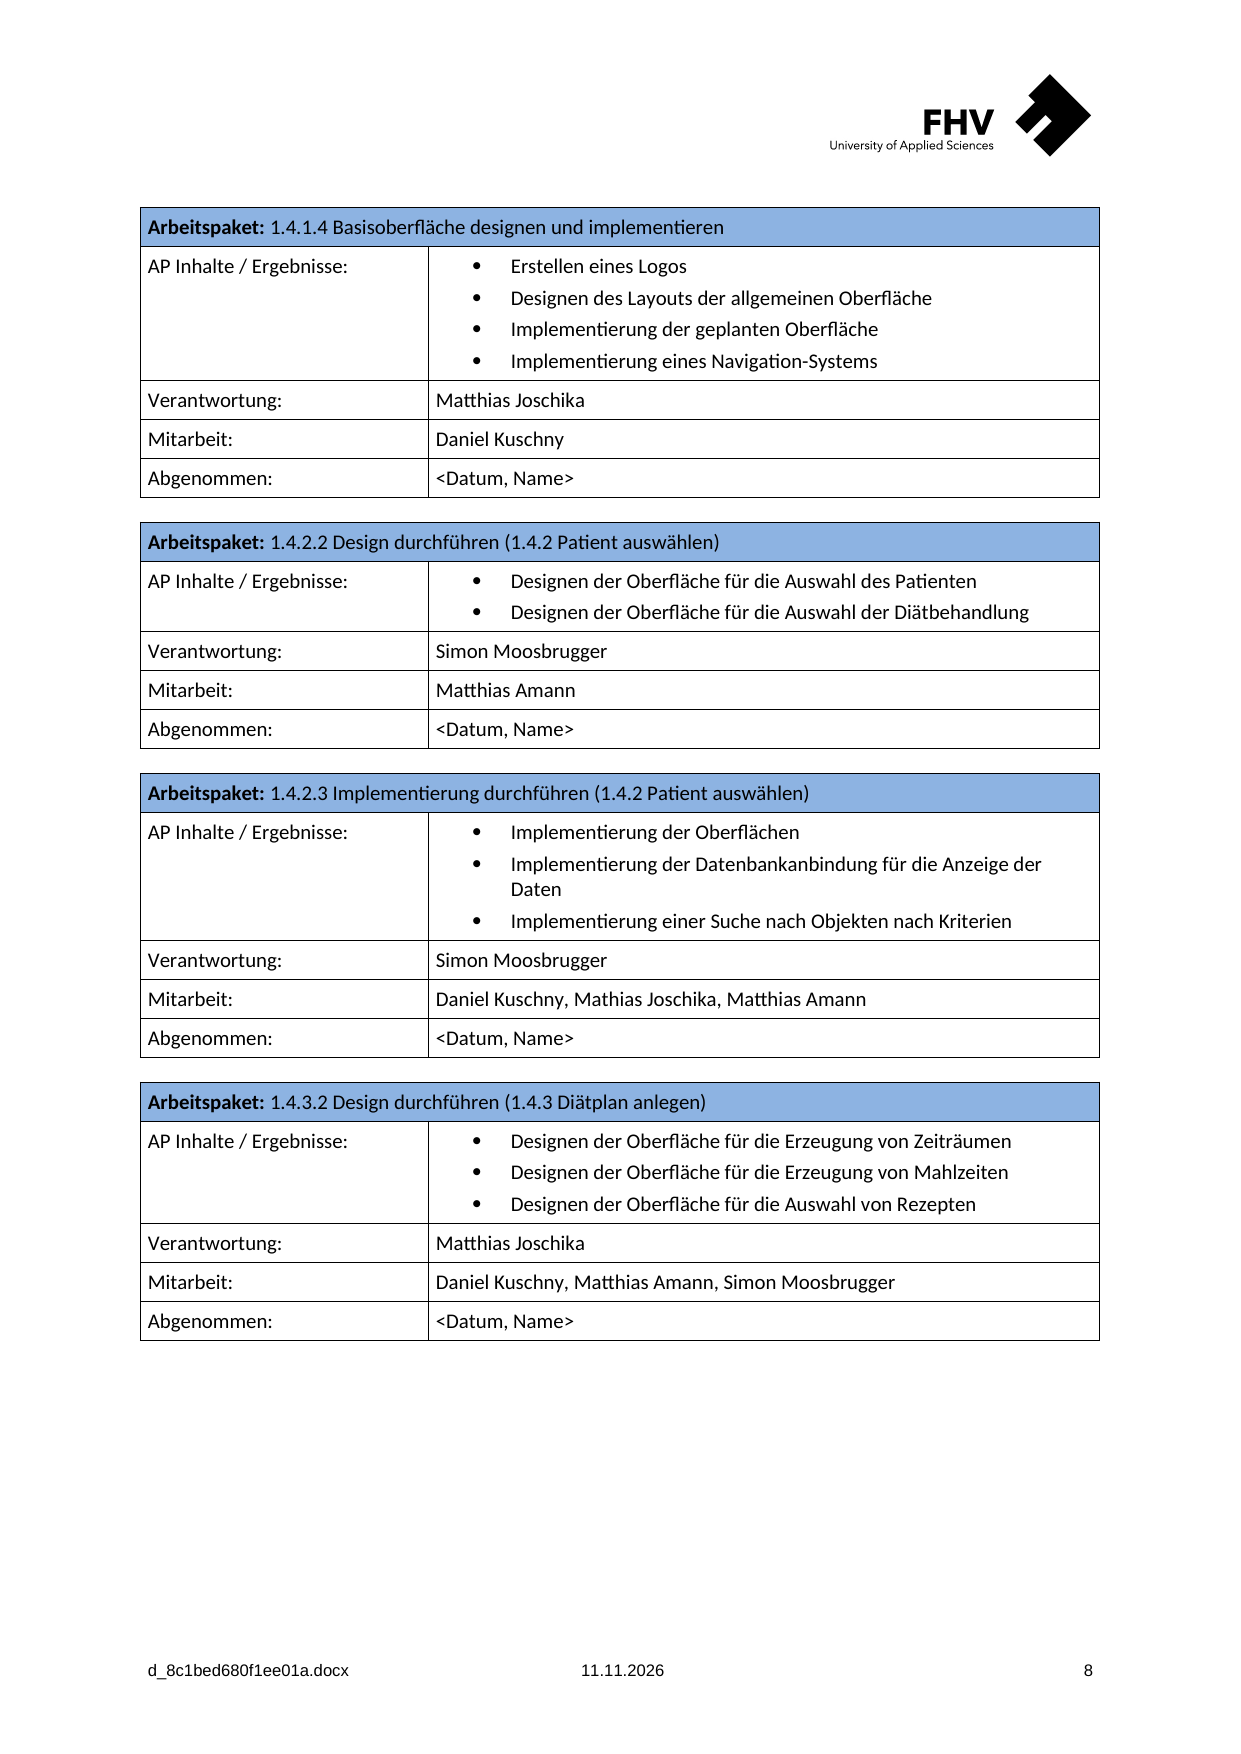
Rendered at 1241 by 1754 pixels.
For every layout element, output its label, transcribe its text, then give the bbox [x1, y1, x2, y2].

table_cell AP Inhalte / Ergebnisse: [141, 247, 428, 380]
table_cell Verantwortung: [141, 381, 428, 419]
table_cell AP Inhalte / Ergebnisse: [141, 1122, 428, 1223]
table_cell Arbeitspaket: 1.4.1.4 Basisoberfläche designen und implementieren [141, 208, 1099, 246]
table_cell Matthias Joschika [429, 381, 1099, 419]
table_cell Abgenommen: [141, 459, 428, 497]
table_cell Verantwortung: [141, 632, 428, 670]
table_cell Designen der Oberfläche für die Auswahl des Patienten Designen der Oberfläche für die Auswahl der Diätbehandlung [429, 562, 1099, 631]
table_cell Simon Moosbrugger [429, 941, 1099, 979]
table_cell Mitarbeit: [141, 420, 428, 458]
table_header Arbeitspaket: 1.4.2.3 Implementierung durchführen (1.4.2 Patient auswählen) [141, 774, 1099, 812]
table_cell AP Inhalte / Ergebnisse: [141, 562, 428, 631]
table_cell Matthias Amann [429, 671, 1099, 709]
table_cell Daniel Kuschny [429, 420, 1099, 458]
picture [830, 73, 1093, 157]
table_cell <Datum, Name> [429, 1302, 1099, 1340]
table_cell Daniel Kuschny, Mathias Joschika, Matthias Amann [429, 980, 1099, 1018]
table_cell <Datum, Name> [429, 459, 1099, 497]
table_cell Abgenommen: [141, 710, 428, 748]
table_cell Simon Moosbrugger [429, 632, 1099, 670]
table_cell Erstellen eines Logos Designen des Layouts der allgemeinen Oberfläche Implementierung der geplanten Oberfläche Implementierung eines Navigation-Systems [429, 247, 1099, 380]
table_cell Mitarbeit: [141, 980, 428, 1018]
table_cell <Datum, Name> [429, 710, 1099, 748]
table_cell Abgenommen: [141, 1302, 428, 1340]
table_cell <Datum, Name> [429, 1019, 1099, 1057]
table_header Arbeitspaket: 1.4.2.2 Design durchführen (1.4.2 Patient auswählen) [141, 523, 1099, 561]
table_cell Designen der Oberfläche für die Erzeugung von Zeiträumen Designen der Oberfläche für die Erzeugung von Mahlzeiten Designen der Oberfläche für die Auswahl von Rezepten [429, 1122, 1099, 1223]
table_cell Implementierung der Oberflächen Implementierung der Datenbankanbindung für die Anzeige der Daten Implementierung einer Suche nach Objekten nach Kriterien [429, 813, 1099, 940]
table_cell Matthias Joschika [429, 1224, 1099, 1262]
table_cell Daniel Kuschny, Matthias Amann, Simon Moosbrugger [429, 1263, 1099, 1301]
table_cell Mitarbeit: [141, 671, 428, 709]
table_cell Verantwortung: [141, 1224, 428, 1262]
table_cell Verantwortung: [141, 941, 428, 979]
table_header Arbeitspaket: 1.4.3.2 Design durchführen (1.4.3 Diätplan anlegen) [141, 1083, 1099, 1121]
table_cell Mitarbeit: [141, 1263, 428, 1301]
table_cell AP Inhalte / Ergebnisse: [141, 813, 428, 940]
table_cell Abgenommen: [141, 1019, 428, 1057]
